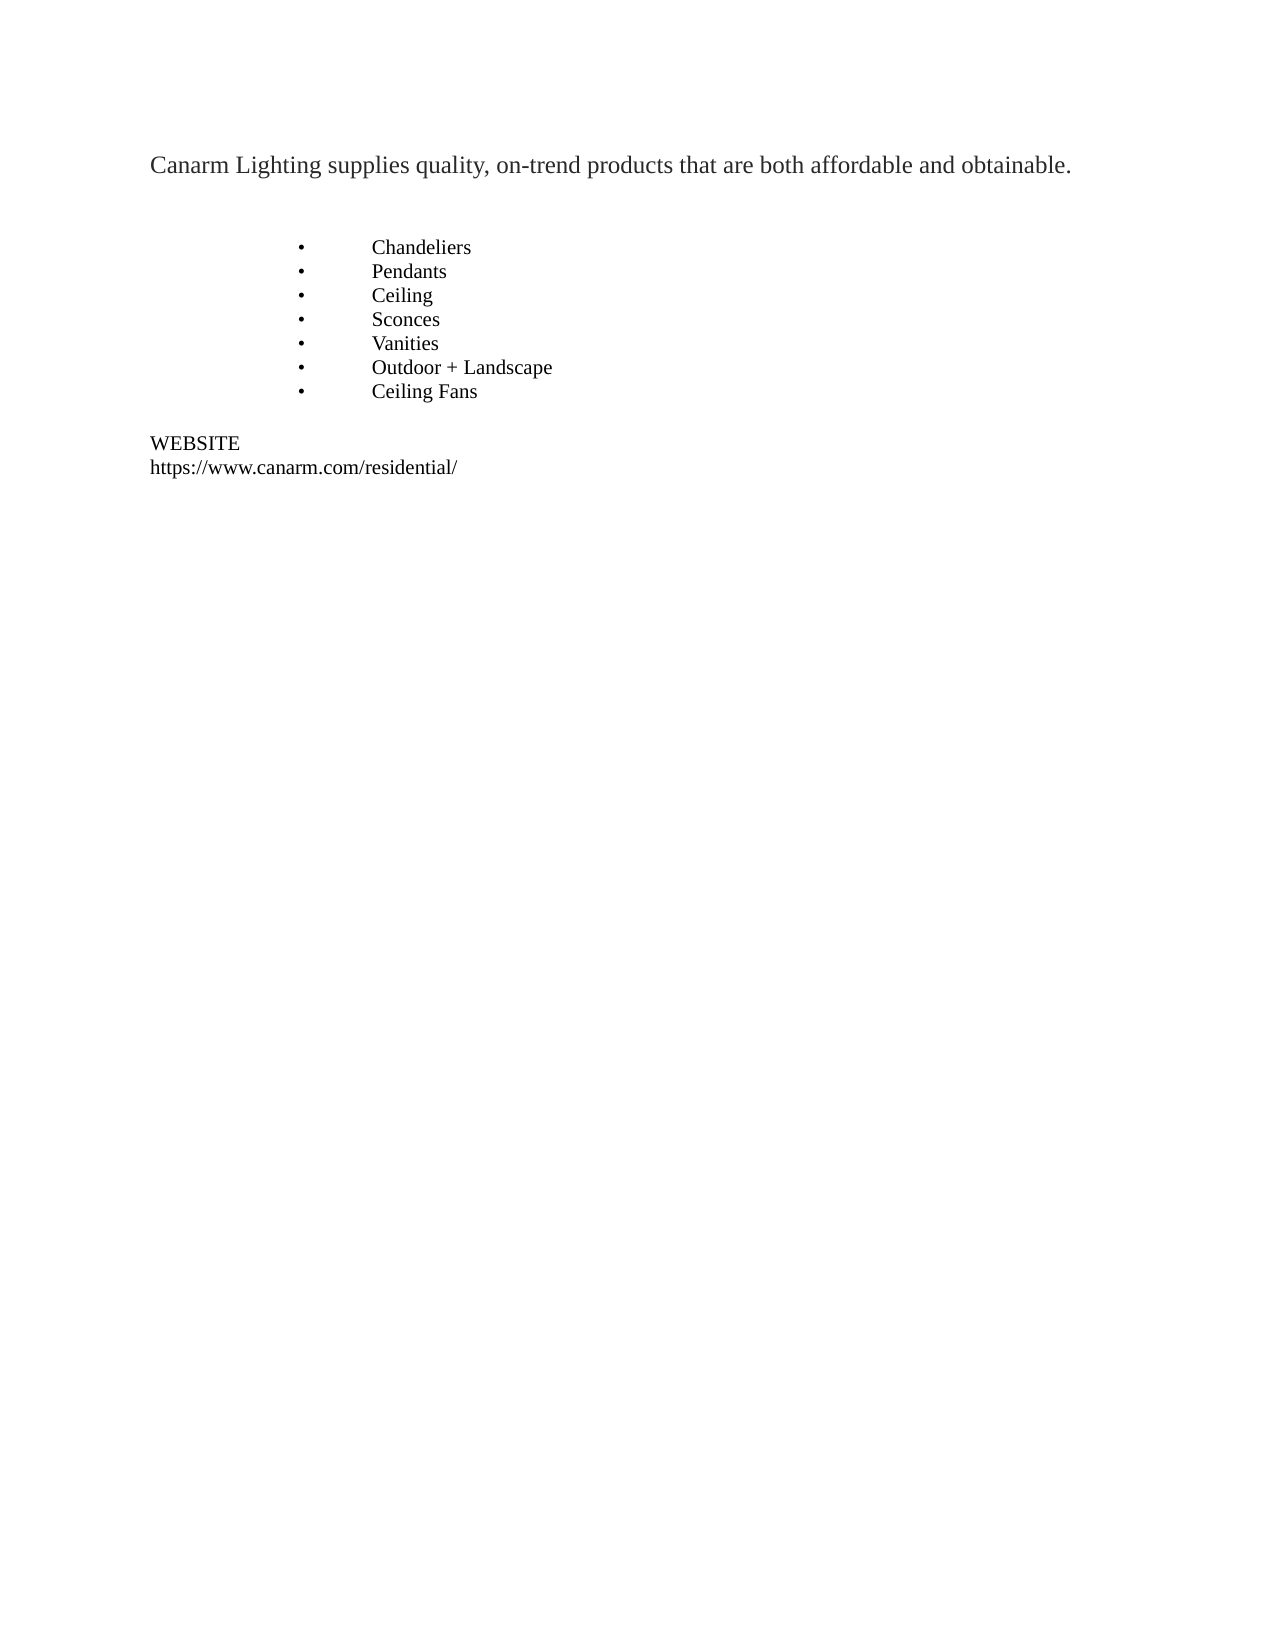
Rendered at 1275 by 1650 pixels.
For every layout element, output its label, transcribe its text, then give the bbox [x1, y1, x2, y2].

text • Ceiling [225, 284, 1125, 308]
text • Chandeliers [225, 236, 1125, 260]
text • Vanities [225, 332, 1125, 357]
text • Pendants [225, 260, 1125, 284]
text • Sconces [225, 308, 1125, 332]
text WEBSITE https://www.canarm.com/residential/ [150, 433, 1125, 482]
text • Ceiling Fans [225, 381, 1125, 405]
text Canarm Lighting supplies quality, on-trend products that are both affordable and obtainable. [150, 150, 1125, 179]
text • Outdoor + Landscape [225, 357, 1125, 381]
